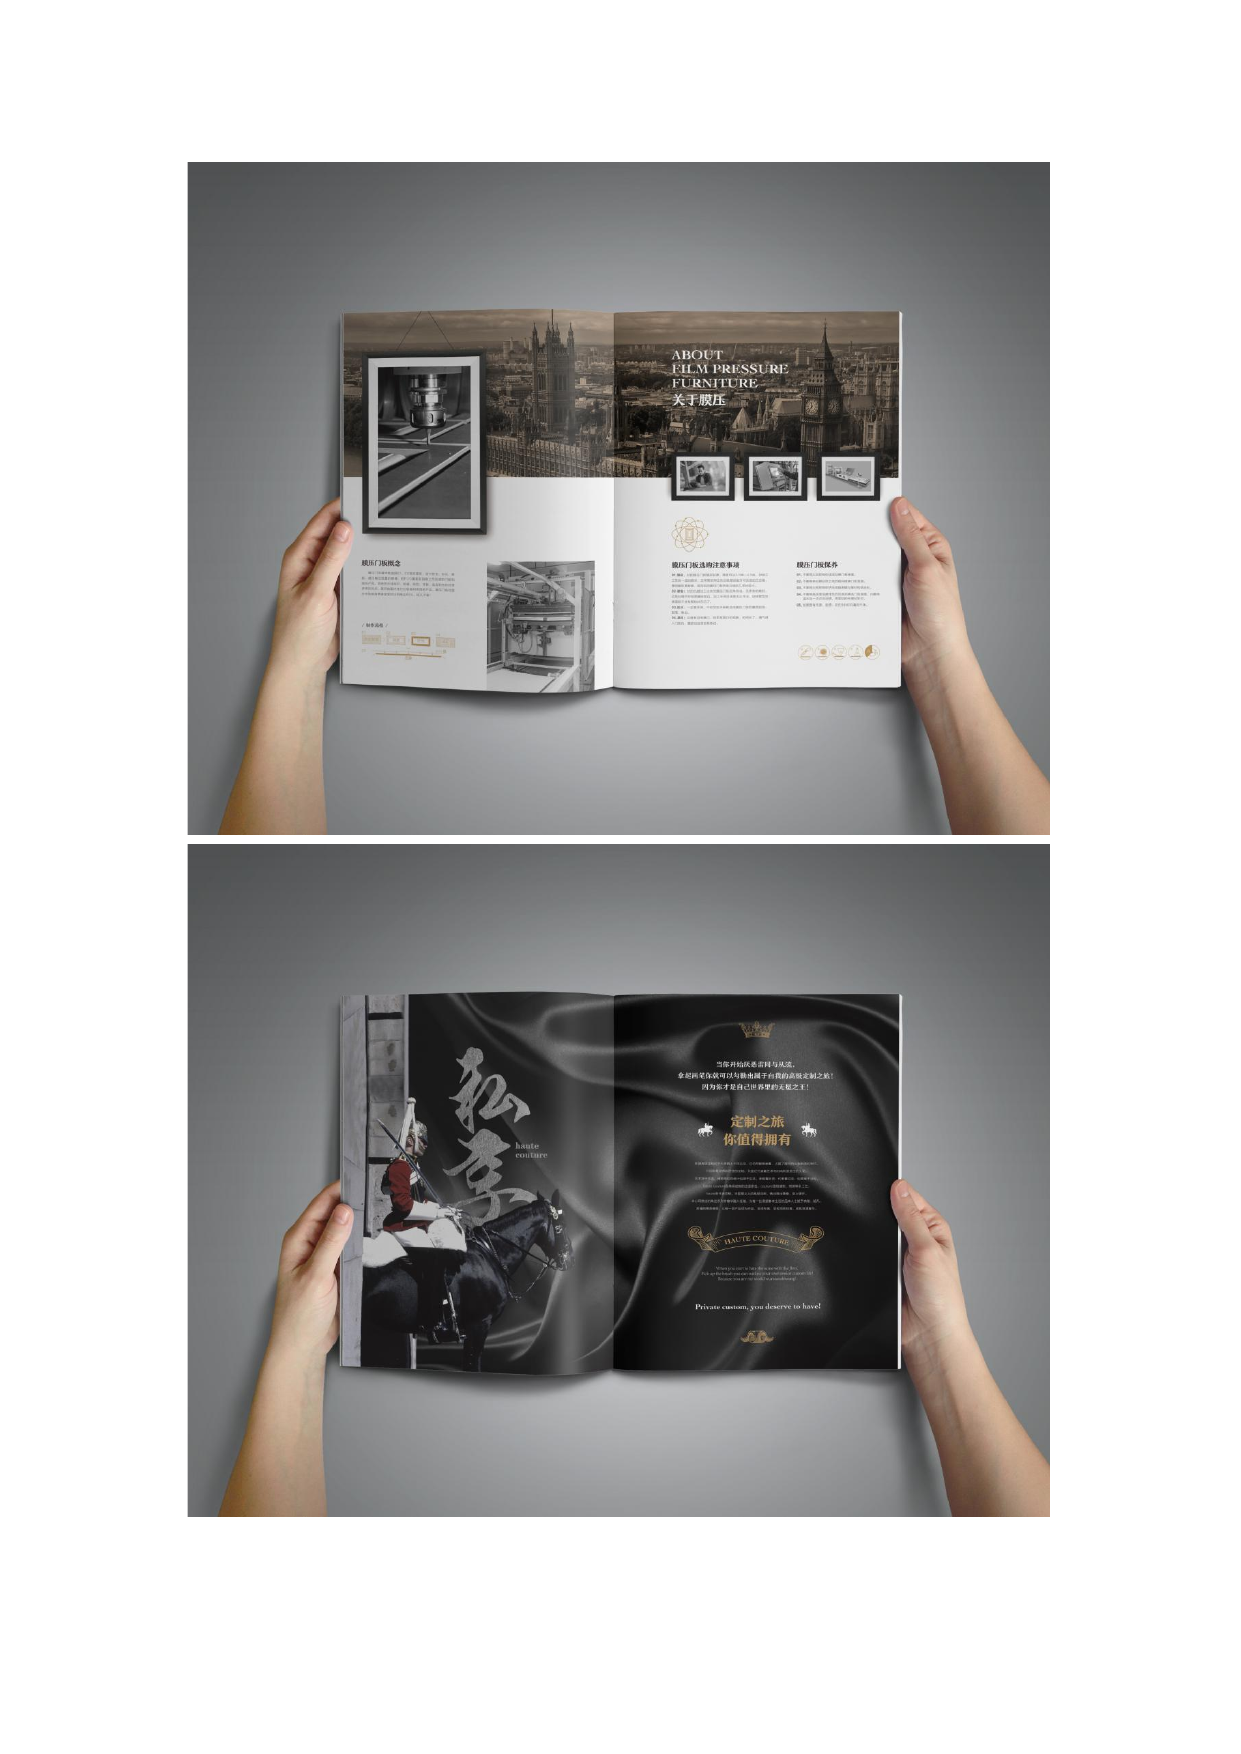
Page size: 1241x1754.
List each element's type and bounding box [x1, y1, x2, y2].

picture [187, 844, 1050, 1517]
picture [187, 162, 1050, 835]
